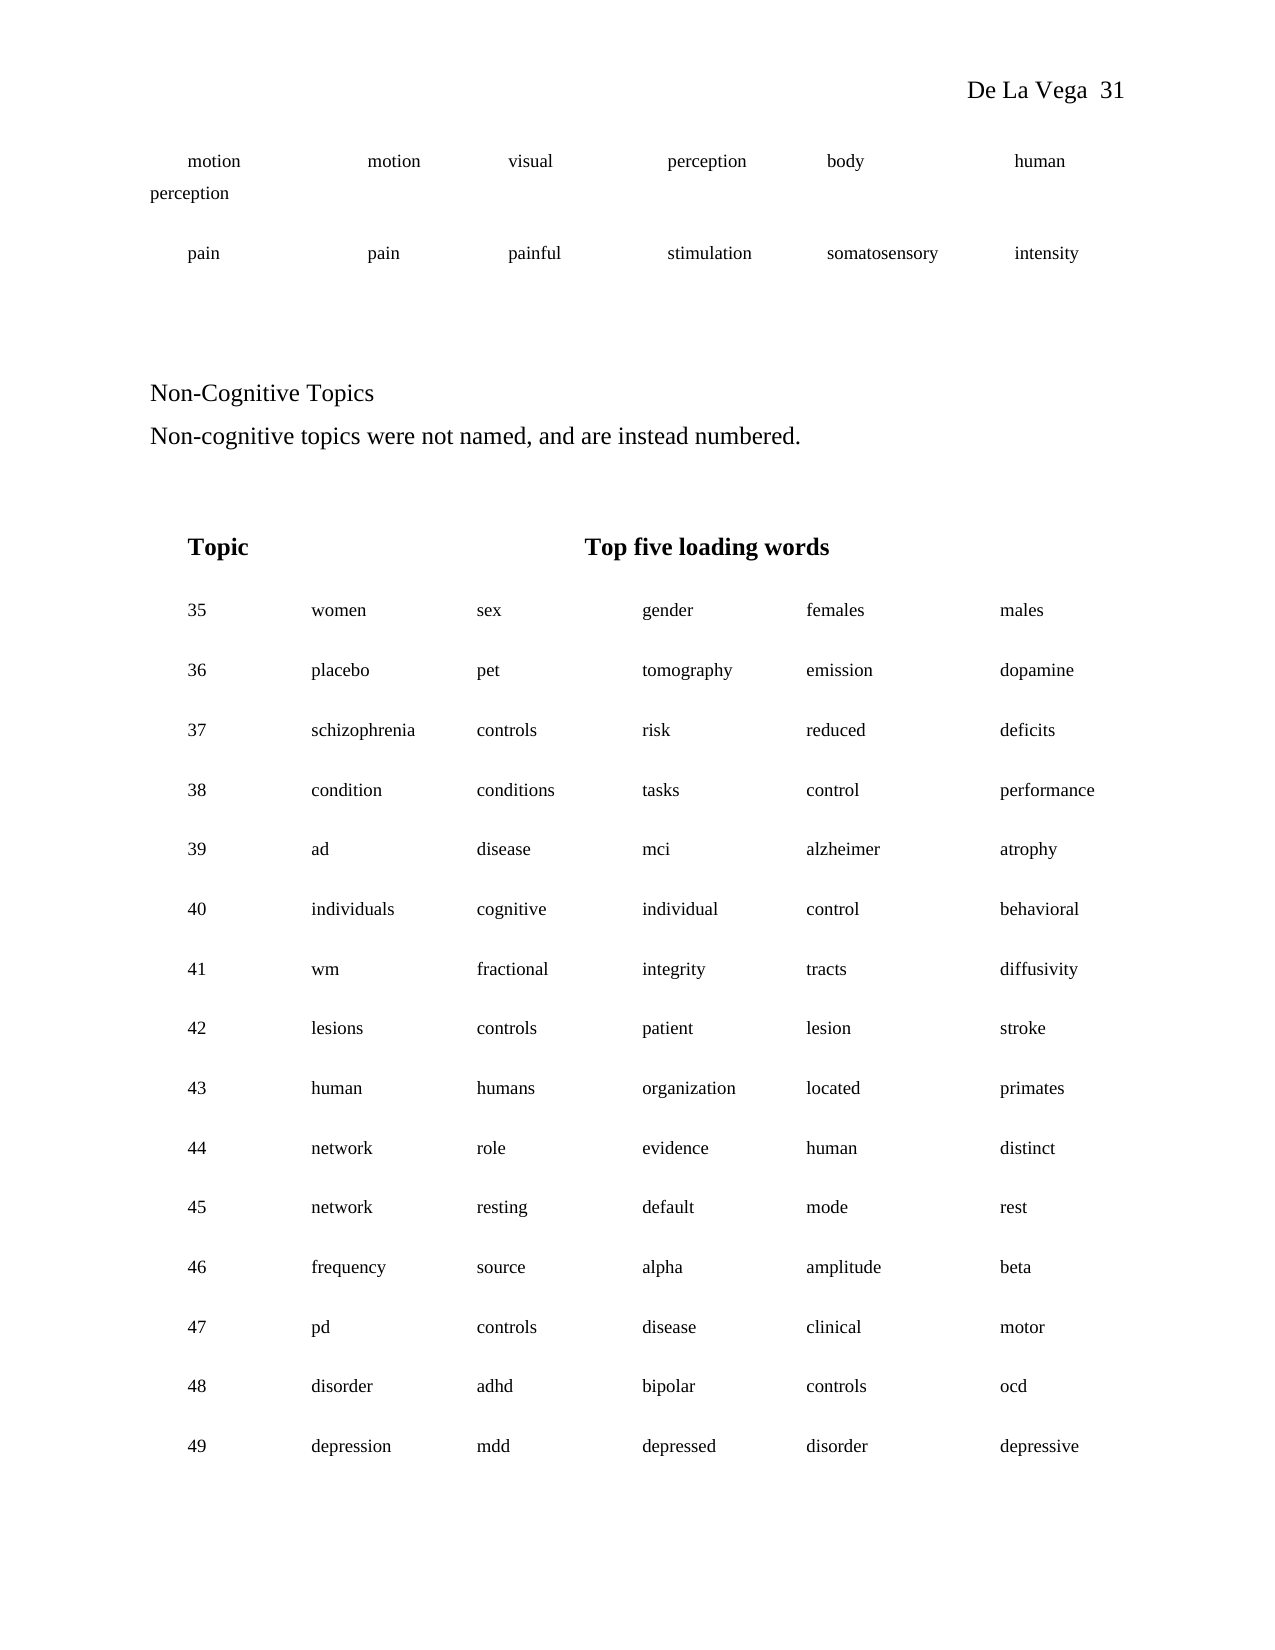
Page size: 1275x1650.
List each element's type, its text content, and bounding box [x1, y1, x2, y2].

table_cell gender [593, 599, 757, 659]
table_cell intensity [966, 242, 1114, 302]
table_cell males [951, 599, 1114, 659]
table_cell located [758, 1077, 951, 1137]
table_cell 43 [139, 1077, 262, 1137]
table_cell humans [428, 1077, 593, 1137]
table_cell reduced [758, 719, 951, 778]
table_cell network [263, 1137, 428, 1196]
table_cell amplitude [758, 1256, 951, 1316]
table_cell mode [758, 1196, 951, 1256]
table_cell disease [593, 1316, 757, 1375]
table_cell visual [459, 150, 619, 242]
table_cell 44 [139, 1137, 262, 1196]
table_cell risk [593, 719, 757, 778]
table_cell deficits [951, 719, 1114, 778]
table_cell lesion [758, 1017, 951, 1077]
table_cell females [758, 599, 951, 659]
table_cell alpha [593, 1256, 757, 1316]
table_cell ad [263, 838, 428, 898]
table_cell 48 [139, 1375, 262, 1435]
table_cell atrophy [951, 838, 1114, 898]
table_cell human [263, 1077, 428, 1137]
table_cell controls [758, 1375, 951, 1435]
table_cell pain [319, 242, 459, 302]
table_cell 46 [139, 1256, 262, 1316]
table_cell distinct [951, 1137, 1114, 1196]
table_cell behavioral [951, 898, 1114, 957]
table_cell motor [951, 1316, 1114, 1375]
table_cell condition [263, 779, 428, 838]
table_cell 41 [139, 958, 262, 1017]
table_cell fractional [428, 958, 593, 1017]
table_cell patient [593, 1017, 757, 1077]
table_cell mdd [428, 1435, 593, 1495]
table_cell somatosensory [778, 242, 966, 302]
table_cell depressed [593, 1435, 757, 1495]
table_cell cognitive [428, 898, 593, 957]
table_cell mci [593, 838, 757, 898]
table_header Topic [139, 533, 262, 599]
table_cell 49 [139, 1435, 262, 1495]
table_cell tomography [593, 659, 757, 719]
table_cell integrity [593, 958, 757, 1017]
table_cell beta [951, 1256, 1114, 1316]
table_cell stimulation [619, 242, 778, 302]
table_cell women [263, 599, 428, 659]
table_cell painful [459, 242, 619, 302]
table_cell conditions [428, 779, 593, 838]
table_cell sex [428, 599, 593, 659]
table_cell 36 [139, 659, 262, 719]
table_cell evidence [593, 1137, 757, 1196]
table_header Top five loading words [263, 533, 1114, 599]
table_cell controls [428, 719, 593, 778]
table_cell 35 [139, 599, 262, 659]
table_cell source [428, 1256, 593, 1316]
table_cell tracts [758, 958, 951, 1017]
table_cell human [758, 1137, 951, 1196]
table_cell emission [758, 659, 951, 719]
subtitle Non-Cognitive Topics Non-cognitive topics were not named, and are instead numbered. [150, 378, 1125, 450]
table_cell default [593, 1196, 757, 1256]
table_cell 38 [139, 779, 262, 838]
table_cell disorder [263, 1375, 428, 1435]
table_cell individual [593, 898, 757, 957]
table_cell depression [263, 1435, 428, 1495]
table_cell motion [319, 150, 459, 242]
table_cell placebo [263, 659, 428, 719]
table_cell 40 [139, 898, 262, 957]
table_cell organization [593, 1077, 757, 1137]
table_cell stroke [951, 1017, 1114, 1077]
table_cell tasks [593, 779, 757, 838]
table_cell pet [428, 659, 593, 719]
table_cell performance [951, 779, 1114, 838]
table_cell control [758, 898, 951, 957]
table_cell frequency [263, 1256, 428, 1316]
table_cell ocd [951, 1375, 1114, 1435]
table_cell pain [139, 242, 319, 302]
table_cell dopamine [951, 659, 1114, 719]
table_cell depressive [951, 1435, 1114, 1495]
table_cell resting [428, 1196, 593, 1256]
table_cell 37 [139, 719, 262, 778]
table_cell diffusivity [951, 958, 1114, 1017]
table_cell 42 [139, 1017, 262, 1077]
table_cell alzheimer [758, 838, 951, 898]
table_cell motion perception [139, 150, 319, 242]
table_cell control [758, 779, 951, 838]
table_cell rest [951, 1196, 1114, 1256]
table_cell schizophrenia [263, 719, 428, 778]
table_cell lesions [263, 1017, 428, 1077]
table_cell 45 [139, 1196, 262, 1256]
table_cell body [778, 150, 966, 242]
table_cell 47 [139, 1316, 262, 1375]
table_cell controls [428, 1316, 593, 1375]
table_cell individuals [263, 898, 428, 957]
table_cell disorder [758, 1435, 951, 1495]
table_cell wm [263, 958, 428, 1017]
table_cell adhd [428, 1375, 593, 1435]
table_cell role [428, 1137, 593, 1196]
table_cell perception [619, 150, 778, 242]
table_cell clinical [758, 1316, 951, 1375]
table_cell primates [951, 1077, 1114, 1137]
table_cell disease [428, 838, 593, 898]
table_cell network [263, 1196, 428, 1256]
table_cell 39 [139, 838, 262, 898]
table_cell bipolar [593, 1375, 757, 1435]
table_cell controls [428, 1017, 593, 1077]
table_cell human [966, 150, 1114, 242]
table_cell pd [263, 1316, 428, 1375]
